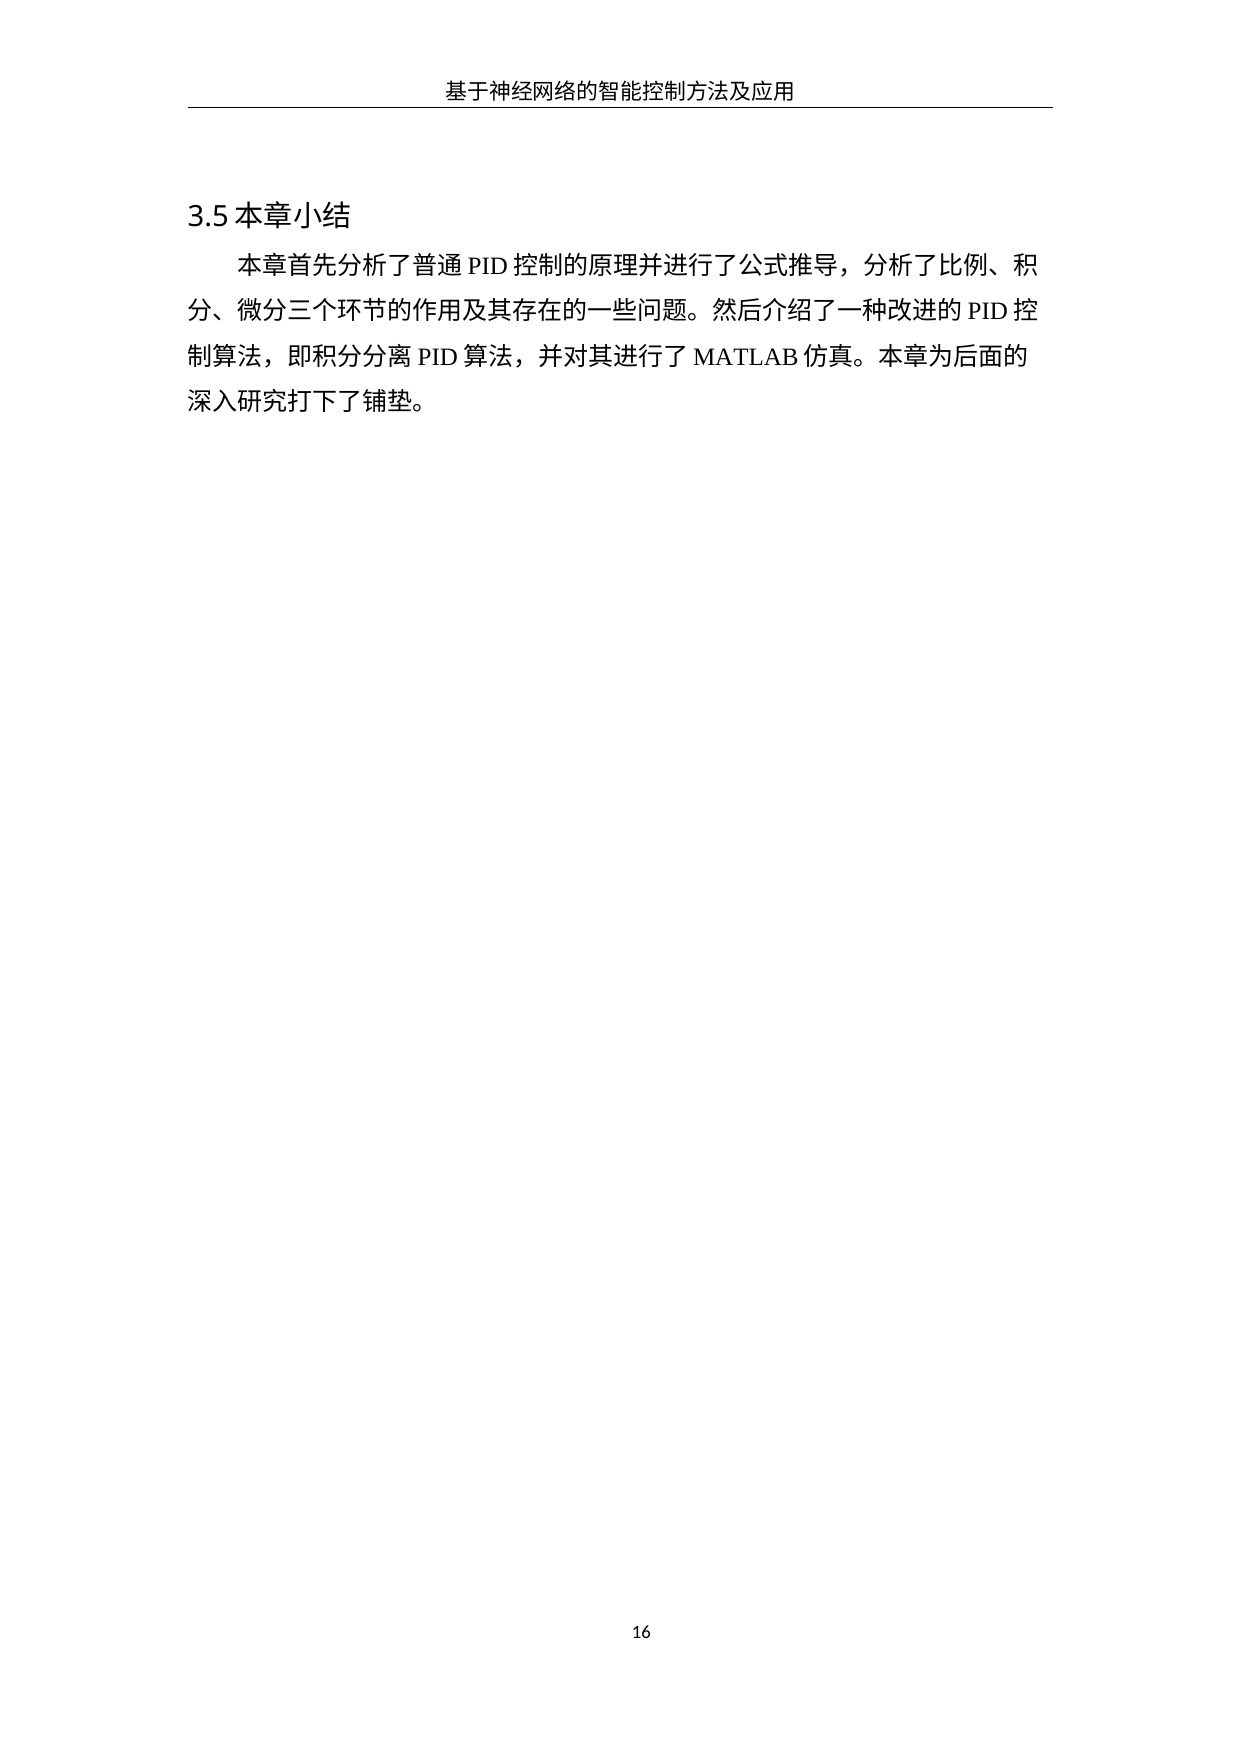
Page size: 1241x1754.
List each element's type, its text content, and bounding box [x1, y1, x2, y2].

subtitle 3.5本章小结 [187, 192, 1053, 235]
text 本章首先分析了普通PID控制的原理并进行了公式推导，分析了比例、积分、微分三个环节的作用及其存在的一些问题。然后介绍了一种改进的PID控制算法，即积分分离PID算法，并对其进行了MATLAB仿真。本章为后面的深入研究打下了铺垫。 [187, 245, 1053, 418]
